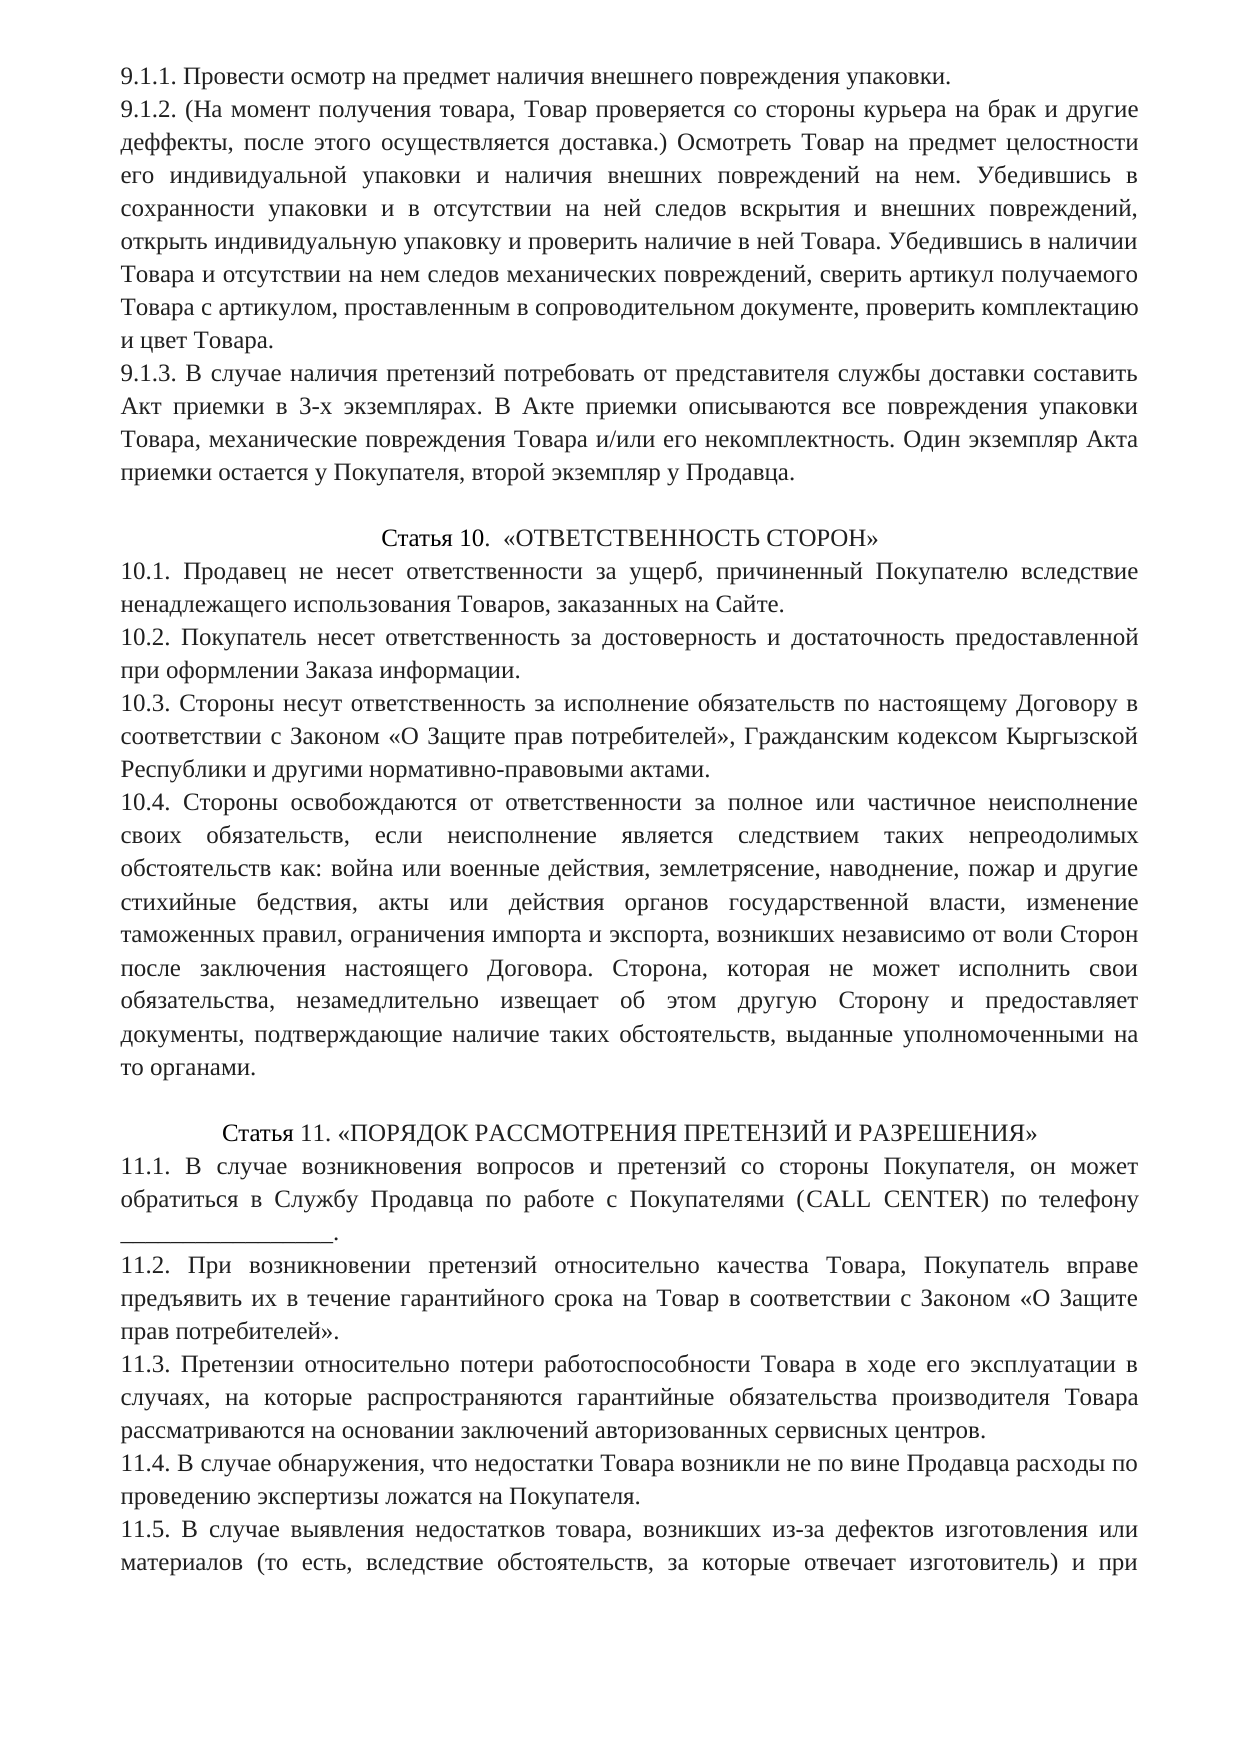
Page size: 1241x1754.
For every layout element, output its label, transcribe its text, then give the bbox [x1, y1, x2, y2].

text 11.2. При возникновении претензий относительно качества Товара, Покупатель вправе предъявить их в течение гарантийного срока на Товар в соответствии с Законом «О Защите прав потребителей». [120, 1250, 1139, 1344]
text 10.3. Стороны несут ответственность за исполнение обязательств по настоящему Договору в соответствии с Законом «О Защите прав потребителей», Гражданским кодексом Кыргызской Республики и другими нормативно-правовыми актами. [120, 688, 1139, 783]
text 9.1.2. (На момент получения товара, Товар проверяется со стороны курьера на брак и другие деффекты, после этого осуществляется доставка.) Осмотреть Товар на предмет целостности его индивидуальной упаковки и наличия внешних повреждений на нем. Убедившись в сохранности упаковки и в отсутствии на ней следов вскрытия и внешних повреждений, открыть индивидуальную упаковку и проверить наличие в ней Товара. Убедившись в наличии Товара и отсутствии на нем следов механических повреждений, сверить артикул получаемого Товара с артикулом, проставленным в сопроводительном документе, проверить комплектацию и цвет Товара. [120, 94, 1139, 354]
text 9.1.3. В случае наличия претензий потребовать от представителя службы доставки составить Акт приемки в 3-х экземплярах. В Акте приемки описываются все повреждения упаковки Товара, механические повреждения Товара и/или его некомплектность. Один экземпляр Акта приемки остается у Покупателя, второй экземпляр у Продавца. [120, 358, 1139, 486]
text 9.1.1. Провести осмотр на предмет наличия внешнего повреждения упаковки. [120, 61, 1139, 90]
text 11.3. Претензии относительно потери работоспособности Товара в ходе его эксплуатации в случаях, на которые распространяются гарантийные обязательства производителя Товара рассматриваются на основании заключений авторизованных сервисных центров. [120, 1349, 1139, 1444]
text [120, 1514, 1139, 1576]
text Статья 10. «ОТВЕТСТВЕННОСТЬ СТОРОН» [120, 523, 1139, 552]
text 11.4. В случае обнаружения, что недостатки Товара возникли не по вине Продавца расходы по проведению экспертизы ложатся на Покупателя. [120, 1448, 1139, 1510]
text 10.1. Продавец не несет ответственности за ущерб, причиненный Покупателю вследствие ненадлежащего использования Товаров, заказанных на Сайте. [120, 556, 1139, 618]
text 10.4. Стороны освобождаются от ответственности за полное или частичное неисполнение своих обязательств, если неисполнение является следствием таких непреодолимых обстоятельств как: война или военные действия, землетрясение, наводнение, пожар и другие стихийные бедствия, акты или действия органов государственной власти, изменение таможенных правил, ограничения импорта и экспорта, возникших независимо от воли Сторон после заключения настоящего Договора. Сторона, которая не может исполнить свои обязательства, незамедлительно извещает об этом другую Сторону и предоставляет документы, подтверждающие наличие таких обстоятельств, выданные уполномоченными на то органами. [120, 787, 1139, 1080]
text Статья 11. «ПОРЯДОК РАССМОТРЕНИЯ ПРЕТЕНЗИЙ И РАЗРЕШЕНИЯ» [120, 1118, 1139, 1146]
text 11.1. В случае возникновения вопросов и претензий со стороны Покупателя, он может обратиться в Службу Продавца по работе с Покупателями (CALL CENTER) по телефону _________________. [120, 1151, 1139, 1246]
text 10.2. Покупатель несет ответственность за достоверность и достаточность предоставленной при оформлении Заказа информации. [120, 622, 1139, 684]
